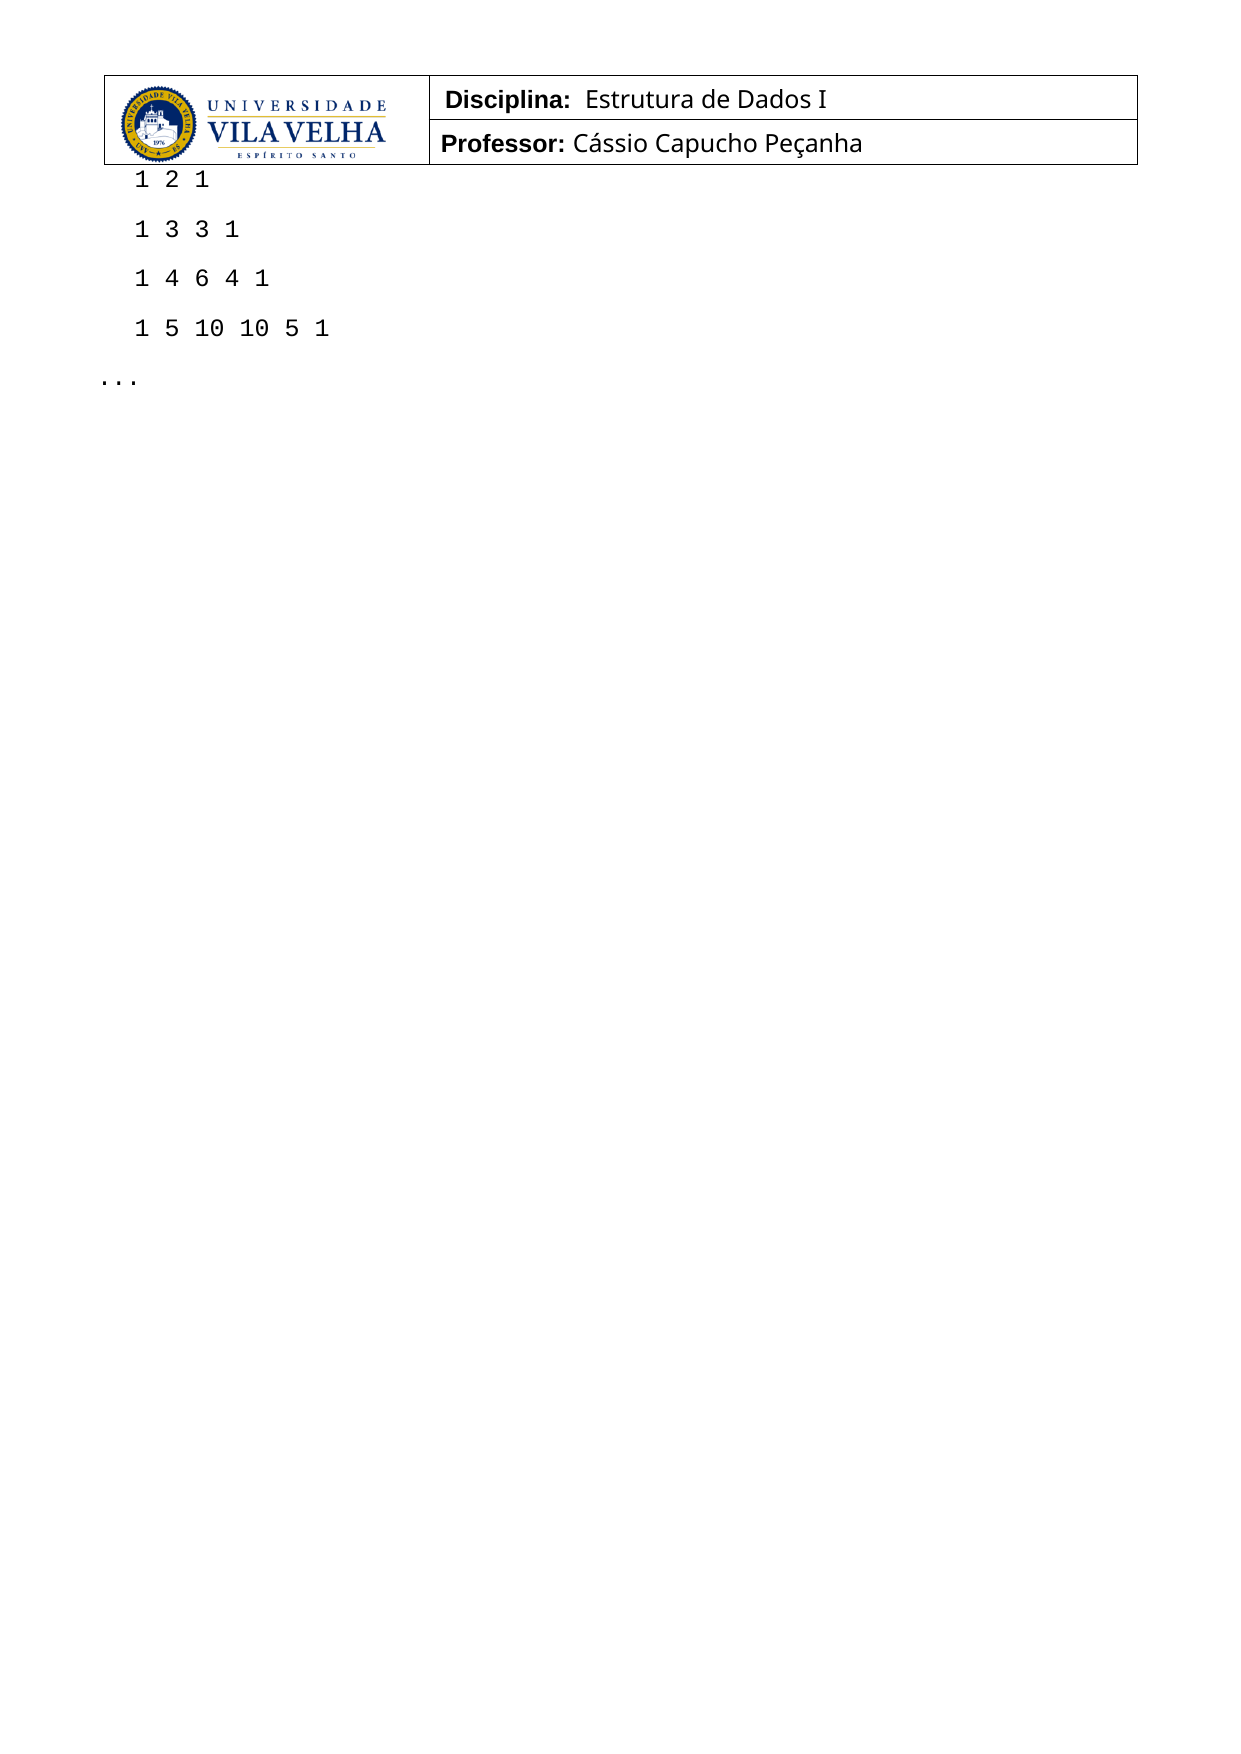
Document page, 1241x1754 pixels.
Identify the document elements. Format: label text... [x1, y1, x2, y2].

picture [118, 77, 390, 164]
text 1 3 3 1 [134, 216, 1152, 244]
text ... [97, 365, 1152, 393]
text 1 4 6 4 1 [134, 266, 1152, 294]
text 1 5 10 10 5 1 [134, 315, 1152, 343]
text 1 2 1 [134, 167, 1152, 195]
